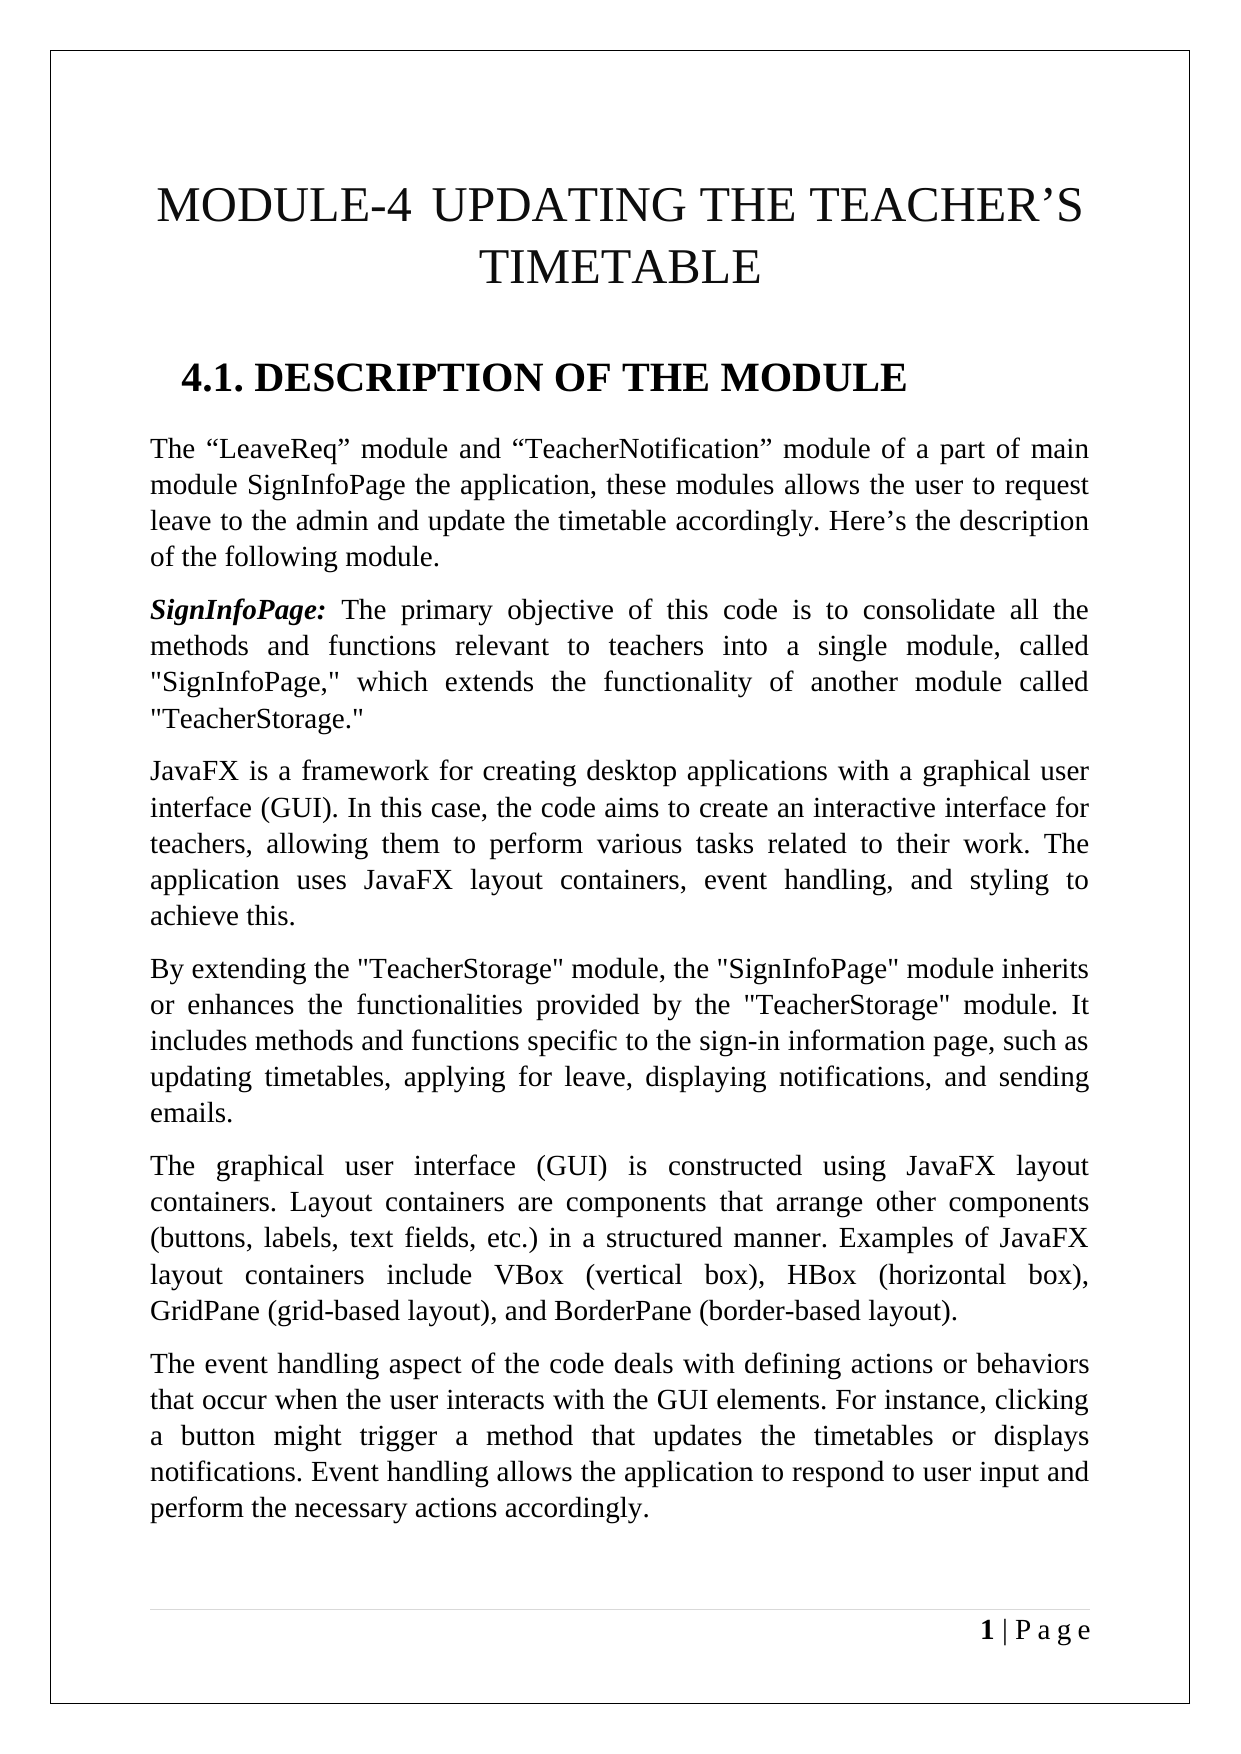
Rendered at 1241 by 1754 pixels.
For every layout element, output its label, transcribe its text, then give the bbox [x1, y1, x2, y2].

text The event handling aspect of the code deals with defining actions or behaviors that occur when the user interacts with the GUI elements. For instance, clicking a button might trigger a method that updates the timetables or displays notifications. Event handling allows the application to respond to user input and perform the necessary actions accordingly. [150, 1346, 1090, 1524]
subtitle MODULE-4 UPDATING THE TEACHER’S TIMETABLE [150, 175, 1090, 294]
subtitle 4.1. DESCRIPTION OF THE MODULE [181, 352, 1090, 400]
text By extending the "TeacherStorage" module, the "SignInfoPage" module inherits or enhances the functionalities provided by the "TeacherStorage" module. It includes methods and functions specific to the sign-in information page, such as updating timetables, applying for leave, displaying notifications, and sending emails. [150, 951, 1090, 1129]
text SignInfoPage: The primary objective of this code is to consolidate all the methods and functions relevant to teachers into a single module, called "SignInfoPage," which extends the functionality of another module called "TeacherStorage." [150, 592, 1090, 734]
text The graphical user interface (GUI) is constructed using JavaFX layout containers. Layout containers are components that arrange other components (buttons, labels, text fields, etc.) in a structured manner. Examples of JavaFX layout containers include VBox (vertical box), HBox (horizontal box), GridPane (grid-based layout), and BorderPane (border-based layout). [150, 1148, 1090, 1326]
text The “LeaveReq” module and “TeacherNotification” module of a part of main module SignInfoPage the application, these modules allows the user to request leave to the admin and update the timetable accordingly. Here’s the description of the following module. [150, 431, 1090, 573]
text JavaFX is a framework for creating desktop applications with a graphical user interface (GUI). In this case, the code aims to create an interactive interface for teachers, allowing them to perform various tasks related to their work. The application uses JavaFX layout containers, event handling, and styling to achieve this. [150, 753, 1090, 932]
